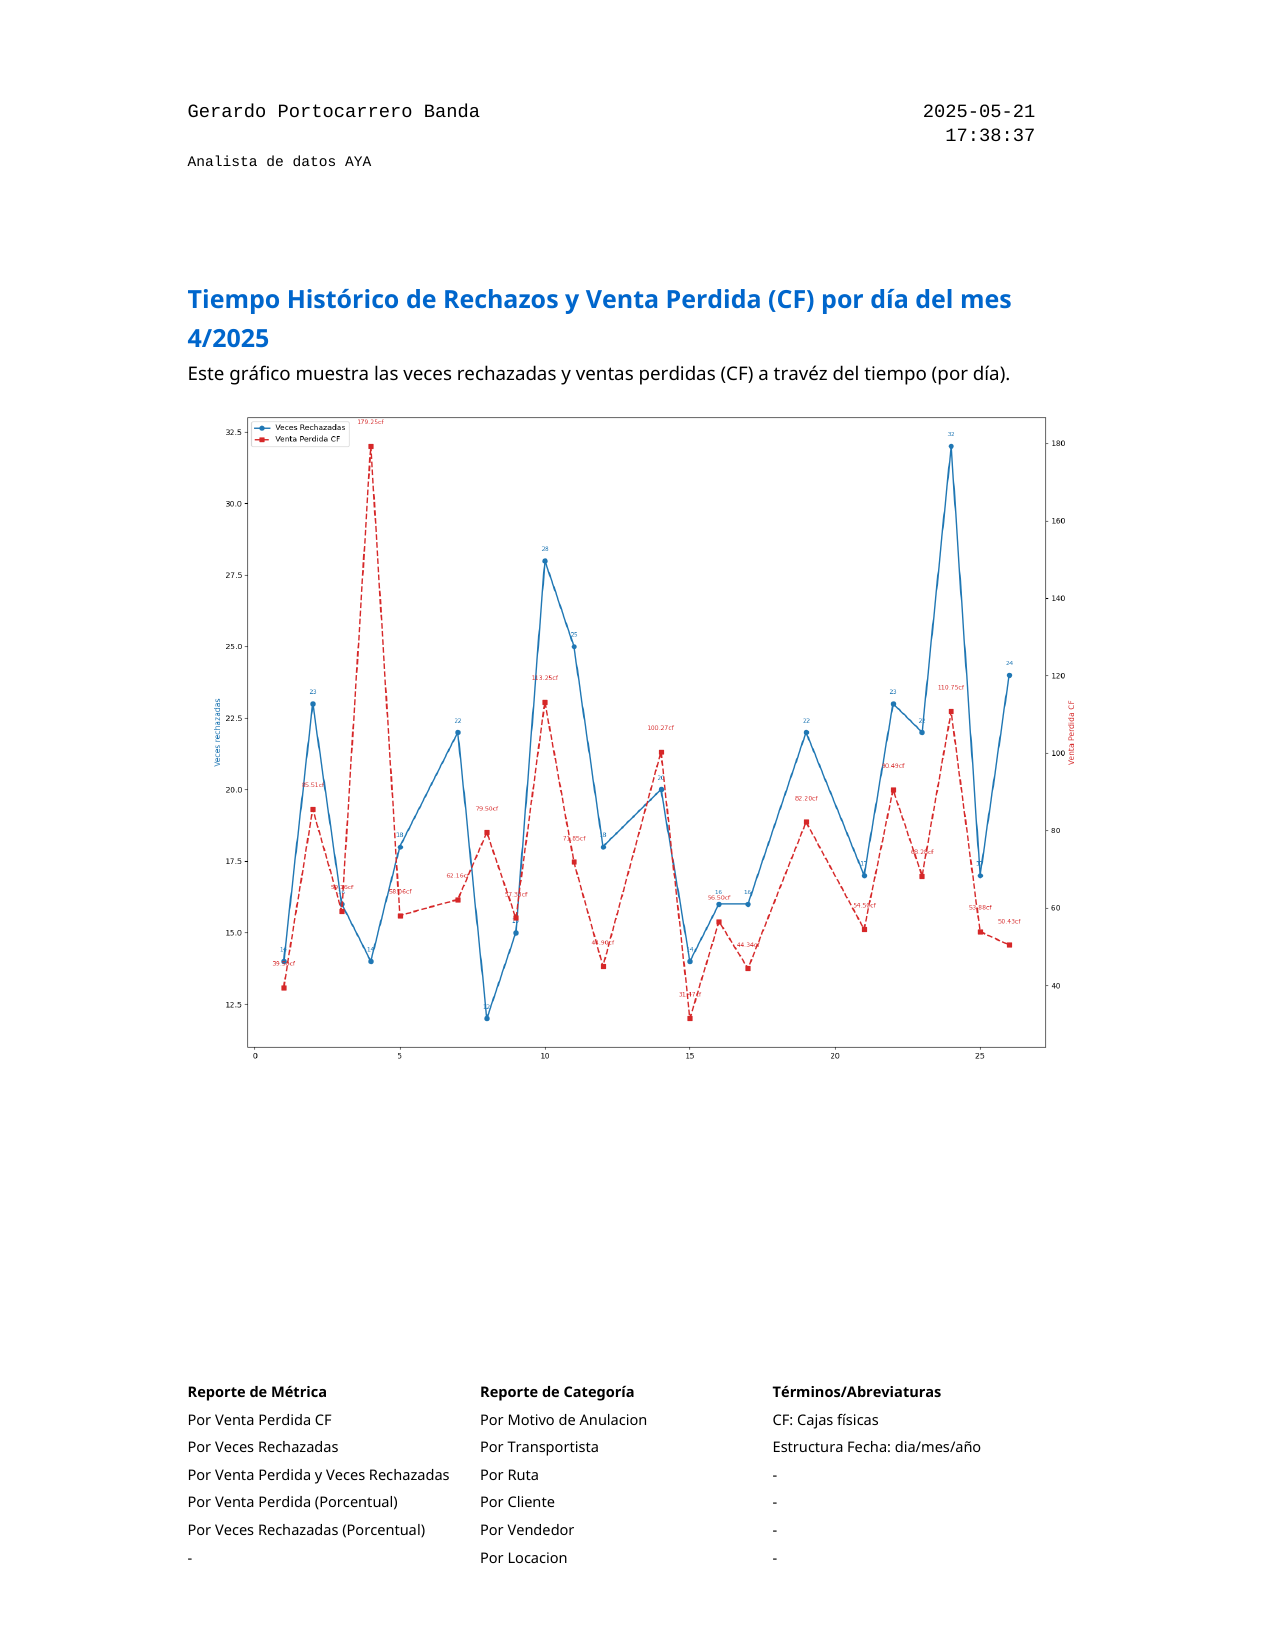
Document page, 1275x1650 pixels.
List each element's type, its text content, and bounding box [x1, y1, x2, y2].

text Tiempo Histórico de Rechazos y Venta Perdida (CF) por día del mes 4/2025 [187, 281, 1087, 355]
picture [206, 410, 1084, 1068]
text Este gráfico muestra las veces rechazadas y ventas perdidas (CF) a travéz del tiempo (por día). [187, 360, 1087, 385]
